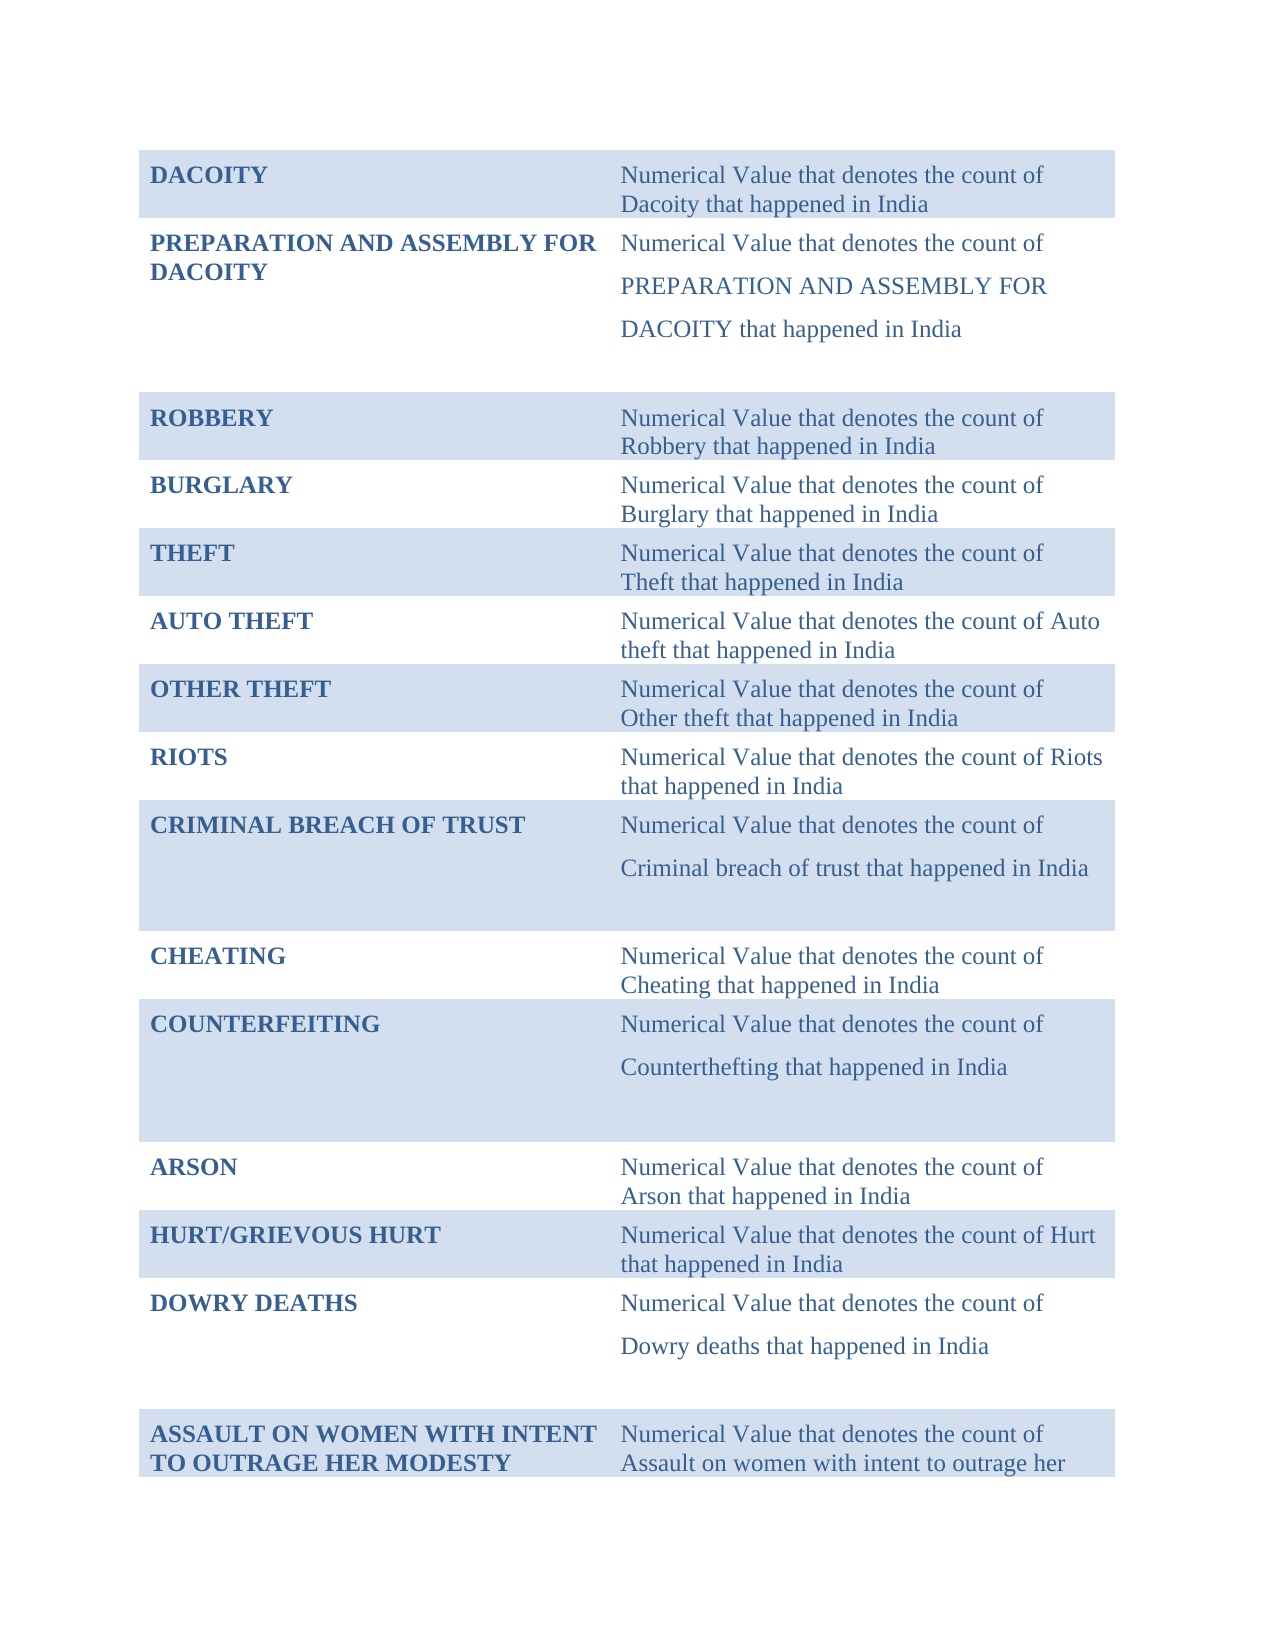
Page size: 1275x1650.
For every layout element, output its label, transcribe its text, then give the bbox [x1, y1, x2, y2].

table_cell Numerical Value that denotes the count of Robbery that happened in India [609, 460, 1115, 528]
table_cell Numerical Value that denotes the count of Burglary that happened in India [609, 528, 1115, 596]
table_cell Numerical Value that denotes the count of Criminal breach of trust that happened in India [609, 868, 1115, 999]
table_cell Numerical Value that denotes the count of Auto theft that happened in India [609, 664, 1115, 732]
table_cell THEFT [139, 596, 609, 664]
table_cell DOWRY DEATHS [139, 1346, 609, 1477]
table_cell HURT/GRIEVOUS HURT [139, 1278, 609, 1346]
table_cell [609, 150, 1115, 218]
table_cell RIOTS [139, 800, 609, 868]
table_cell OTHER THEFT [139, 732, 609, 800]
table_cell Numerical Value that denotes the count of Dacoity that happened in India [609, 218, 1115, 286]
table_cell Numerical Value that denotes the count of Arson that happened in India [609, 1210, 1115, 1278]
table_cell BURGLARY [139, 528, 609, 596]
table_cell Numerical Value that denotes the count of PREPARATION AND ASSEMBLY FOR DACOITY that happened in India [609, 286, 1115, 460]
table_cell CHEATING [139, 999, 609, 1067]
table_cell Numerical Value that denotes the count of Other theft that happened in India [609, 732, 1115, 800]
table_cell Numerical Value that denotes the count of Dowry deaths that happened in India [609, 1346, 1115, 1477]
table_cell PREPARATION AND ASSEMBLY FOR DACOITY [139, 286, 609, 460]
table_cell COUNTERFEITING [139, 1067, 609, 1210]
table_cell Numerical Value that denotes the count of Hurt that happened in India [609, 1278, 1115, 1346]
table_cell DACOITY [139, 218, 609, 286]
table_cell Numerical Value that denotes the count of Cheating that happened in India [609, 999, 1115, 1067]
table_cell ARSON [139, 1210, 609, 1278]
table_cell CRIMINAL BREACH OF TRUST [139, 868, 609, 999]
table_cell Numerical Value that denotes the count of Riots that happened in India [609, 800, 1115, 868]
table_cell Numerical Value that denotes the count of Theft that happened in India [609, 596, 1115, 664]
table_cell AUTO THEFT [139, 664, 609, 732]
table_cell ROBBERY [139, 460, 609, 528]
table_cell Numerical Value that denotes the count of Counterthefting that happened in India [609, 1067, 1115, 1210]
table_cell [139, 150, 609, 218]
